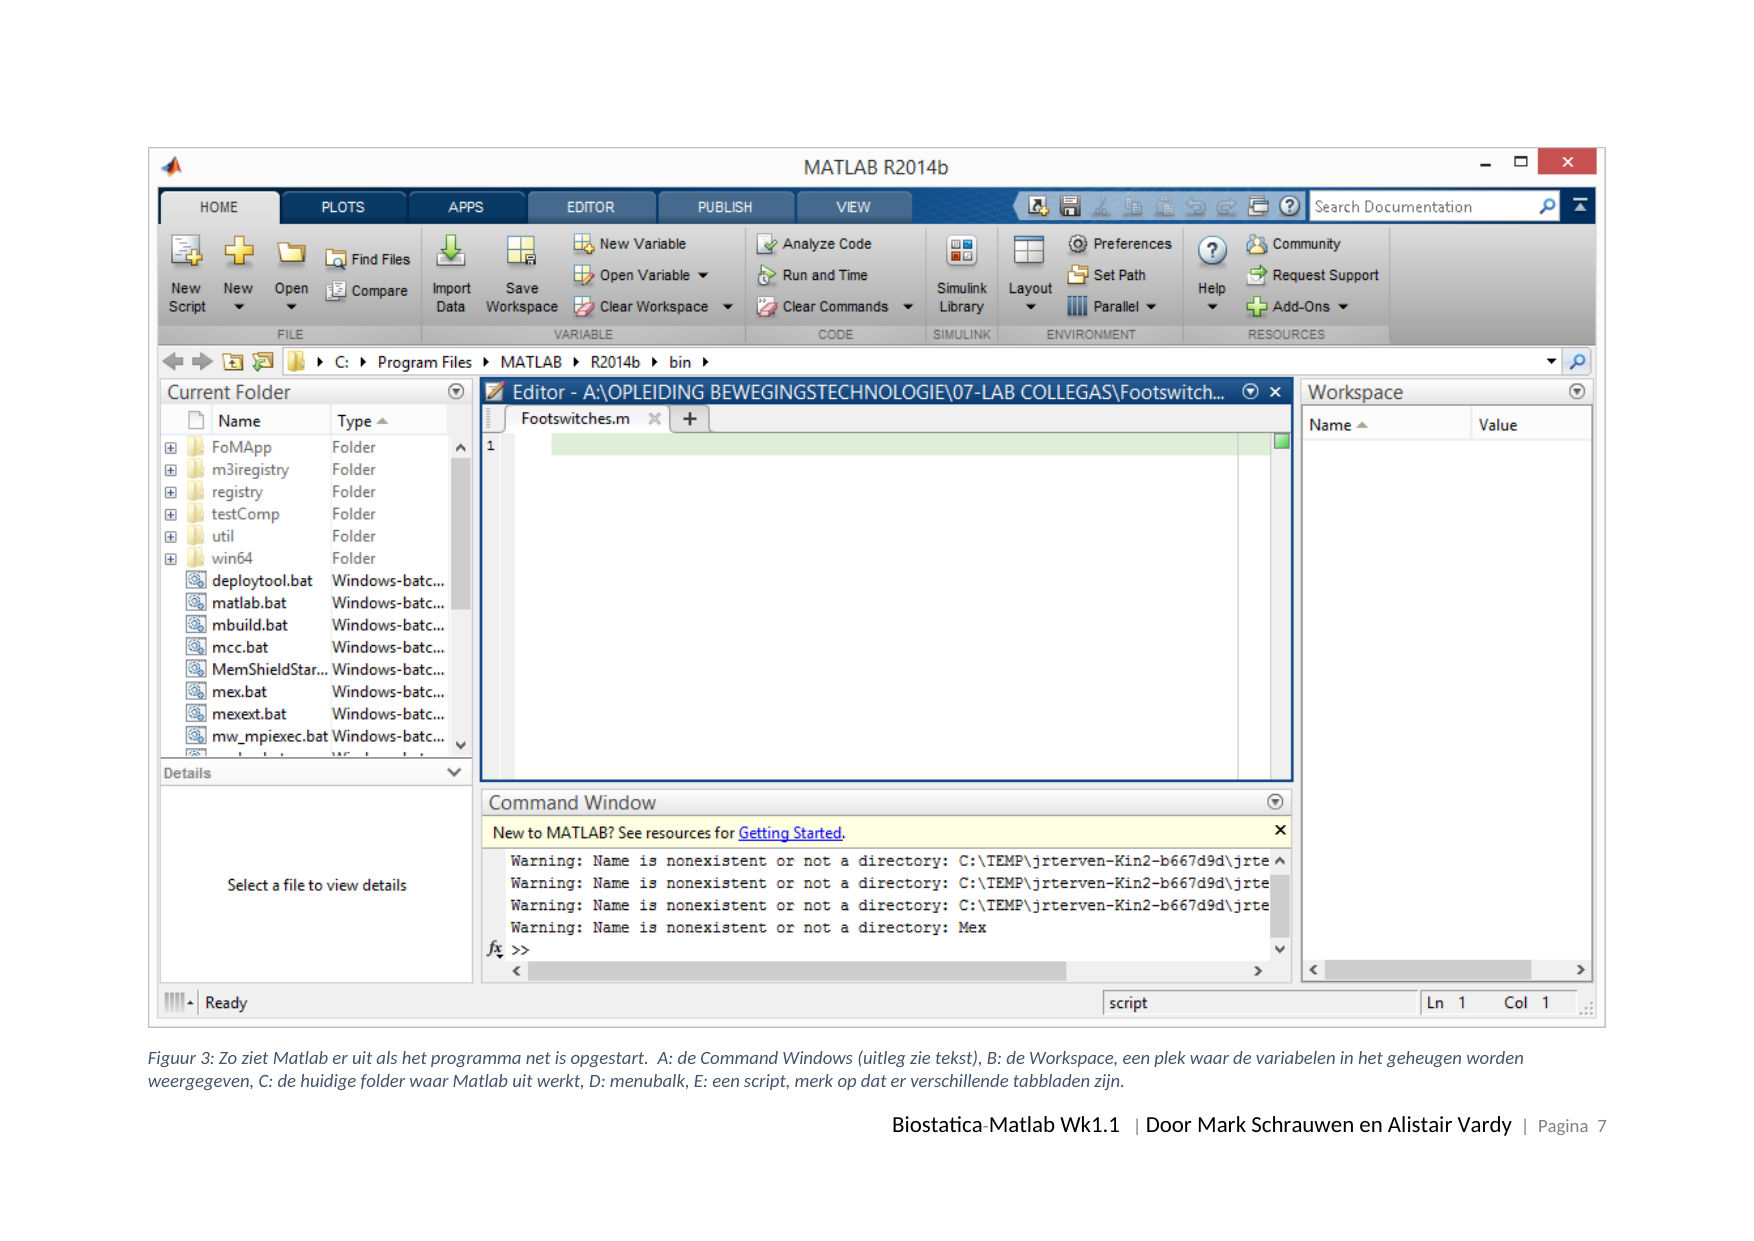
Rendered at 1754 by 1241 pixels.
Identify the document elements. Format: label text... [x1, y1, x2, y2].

picture [148, 147, 1606, 1028]
